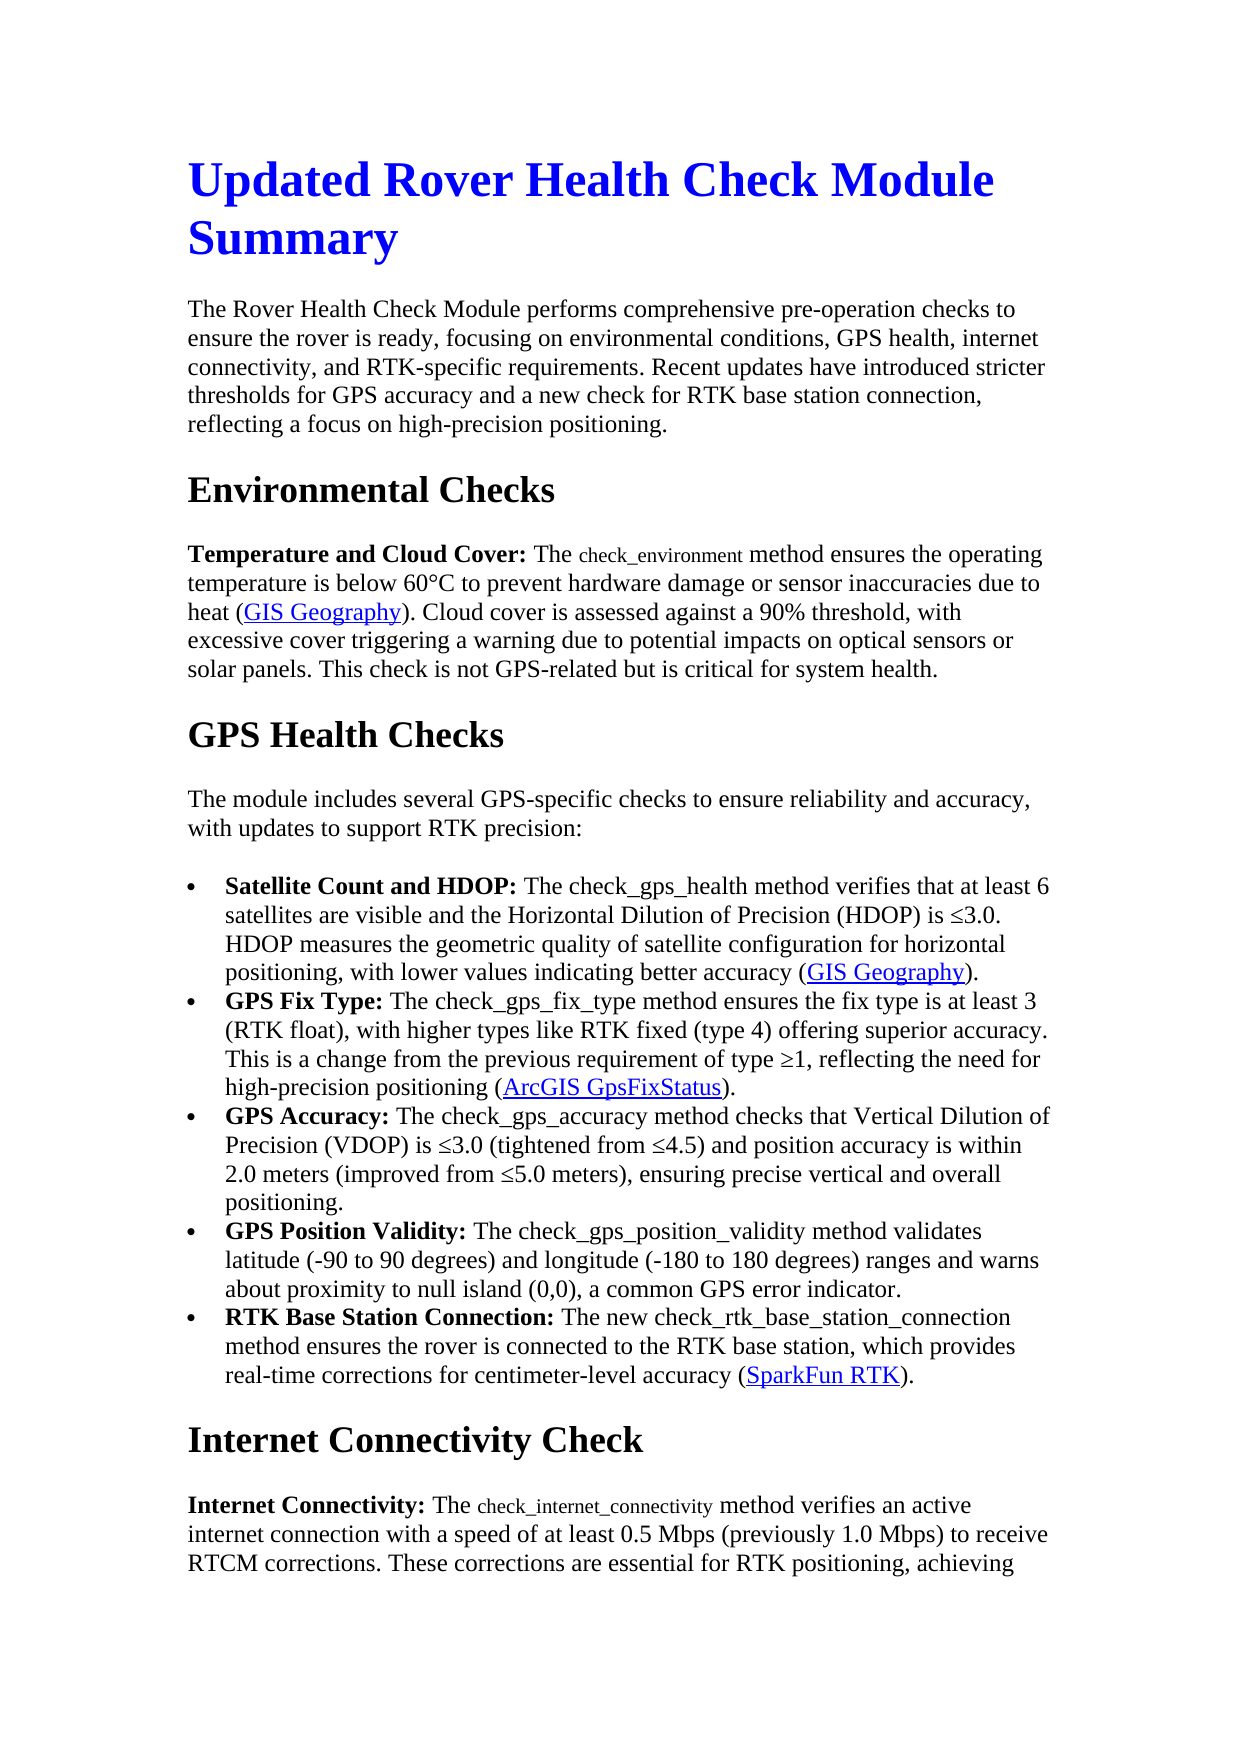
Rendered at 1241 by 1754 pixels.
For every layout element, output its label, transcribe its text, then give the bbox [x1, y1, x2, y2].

subtitle GPS Health Checks [187, 712, 1053, 755]
text The Rover Health Check Module performs comprehensive pre-operation checks to ensure the rover is ready, focusing on environmental conditions, GPS health, internet connectivity, and RTK-specific requirements. Recent updates have introduced stricter thresholds for GPS accuracy and a new check for RTK base station connection, reflecting a focus on high-precision positioning. [187, 294, 1053, 438]
list GPS Accuracy: The check_gps_accuracy method checks that Vertical Dilution of Precision (VDOP) is ≤3.0 (tightened from ≤4.5) and position accuracy is within 2.0 meters (improved from ≤5.0 meters), ensuring precise vertical and overall positioning. [187, 1101, 1053, 1216]
text The module includes several GPS-specific checks to ensure reliability and accuracy, with updates to support RTK precision: [187, 784, 1053, 842]
list GPS Position Validity: The check_gps_position_validity method validates latitude (-90 to 90 degrees) and longitude (-180 to 180 degrees) ranges and warns about proximity to null island (0,0), a common GPS error indicator. [187, 1216, 1053, 1302]
list GPS Fix Type: The check_gps_fix_type method ensures the fix type is at least 3 (RTK float), with higher types like RTK fixed (type 4) offering superior accuracy. This is a change from the previous requirement of type ≥1, reflecting the need for high-precision positioning (ArcGIS GpsFixStatus). [187, 986, 1053, 1101]
subtitle Updated Rover Health Check Module Summary [187, 150, 1053, 265]
text Temperature and Cloud Cover: The check_environment method ensures the operating temperature is below 60°C to prevent hardware damage or sensor inaccuracies due to heat (GIS Geography). Cloud cover is assessed against a 90% threshold, with excessive cover triggering a warning due to potential impacts on optical sensors or solar panels. This check is not GPS-related but is critical for system health. [187, 539, 1053, 683]
subtitle Internet Connectivity Check [187, 1418, 1053, 1461]
list RTK Base Station Connection: The new check_rtk_base_station_connection method ensures the rover is connected to the RTK base station, which provides real-time corrections for centimeter-level accuracy (SparkFun RTK). [187, 1302, 1053, 1389]
subtitle Environmental Checks [187, 467, 1053, 510]
list Satellite Count and HDOP: The check_gps_health method verifies that at least 6 satellites are visible and the Horizontal Dilution of Precision (HDOP) is ≤3.0. HDOP measures the geometric quality of satellite configuration for horizontal positioning, with lower values indicating better accuracy (GIS Geography). [187, 871, 1053, 986]
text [187, 1490, 1053, 1576]
